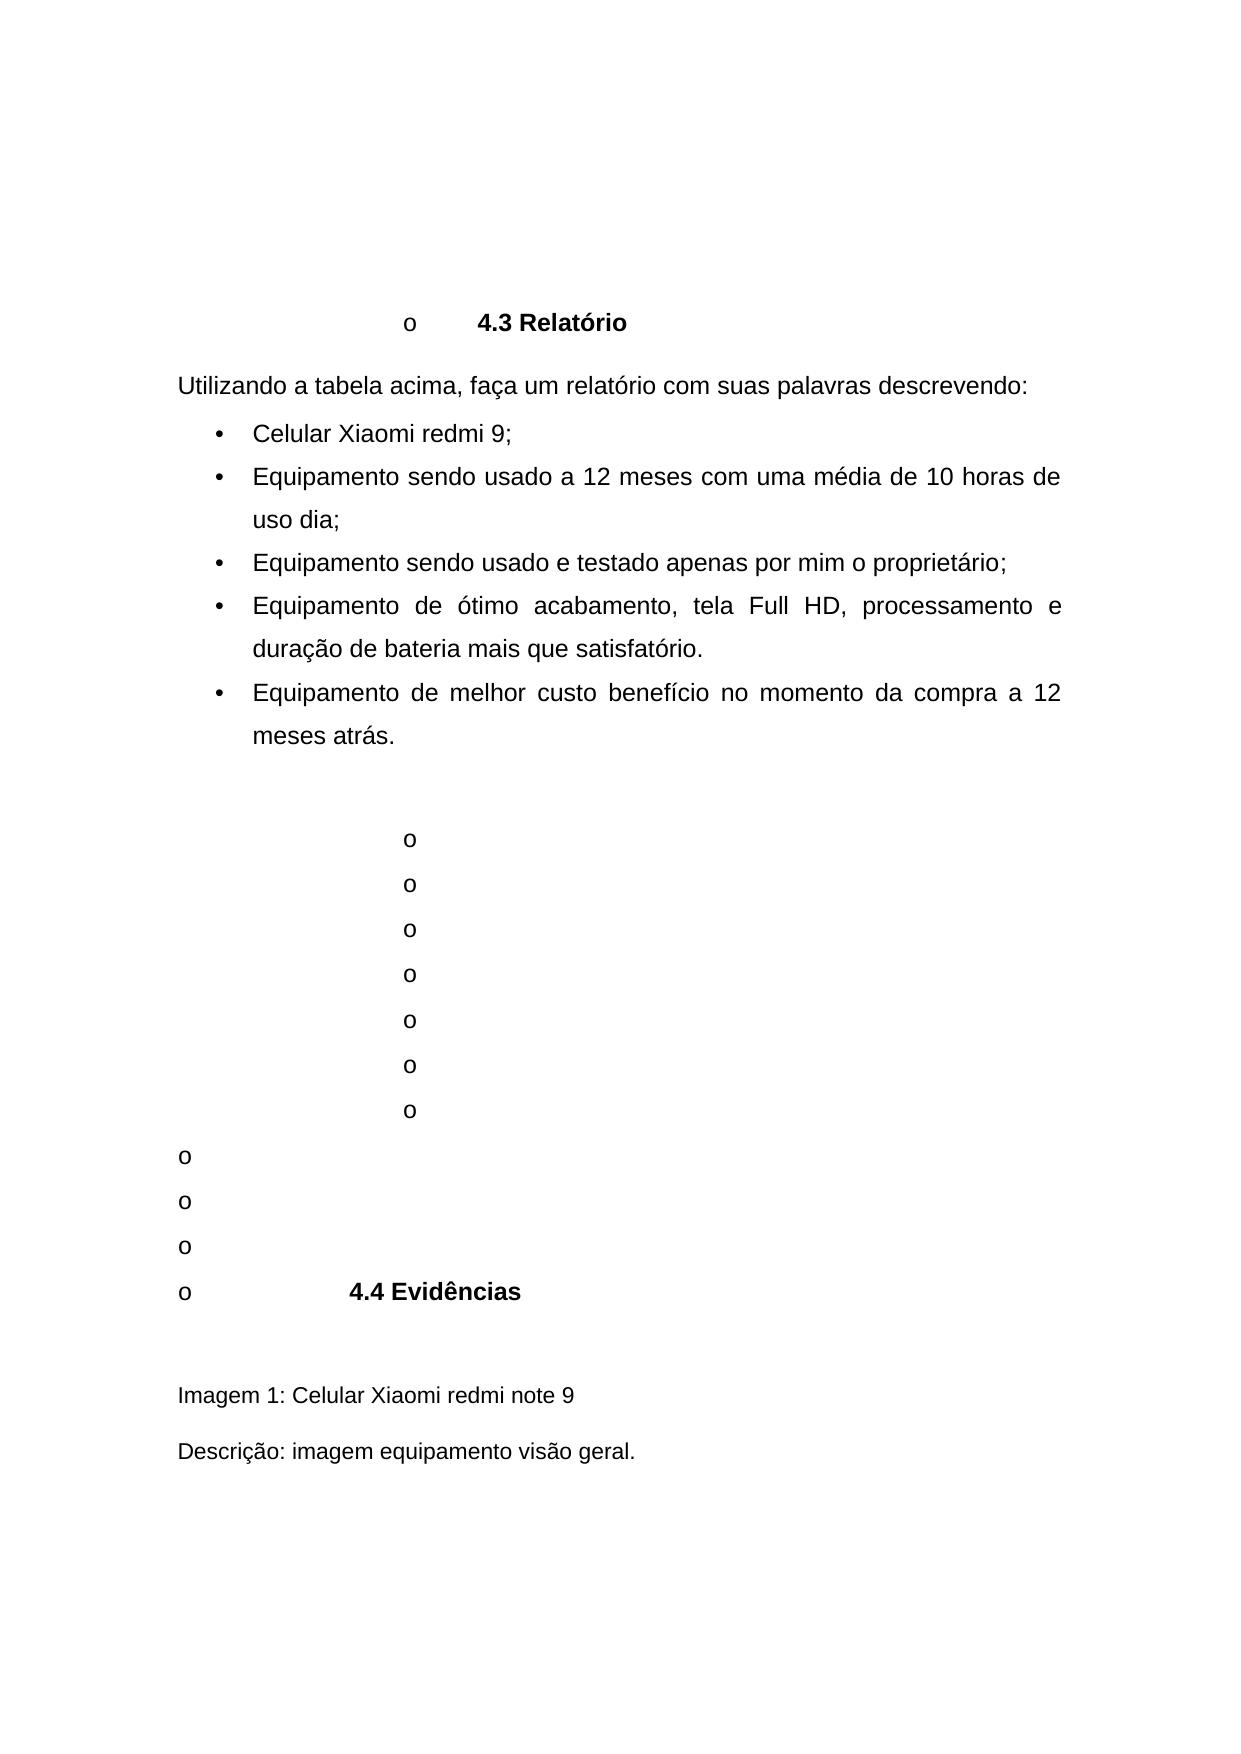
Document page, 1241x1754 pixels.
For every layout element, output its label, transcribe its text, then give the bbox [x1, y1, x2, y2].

list Equipamento de melhor custo benefício no momento da compra a 12 meses atrás. [215, 677, 1063, 749]
text Utilizando a tabela acima, faça um relatório com suas palavras descrevendo: [177, 371, 1063, 400]
text Descrição: imagem equipamento visão geral. [177, 1438, 1063, 1464]
list Equipamento sendo usado e testado apenas por mim o proprietário; [215, 548, 1063, 577]
text Imagem 1: Celular Xiaomi redmi note 9 [177, 1340, 1063, 1408]
list Celular Xiaomi redmi 9; [215, 419, 1063, 447]
list Equipamento de ótimo acabamento, tela Full HD, processamento e duração de bateria mais que satisfatório. [215, 591, 1063, 663]
list Equipamento sendo usado a 12 meses com uma média de 10 horas de uso dia; [215, 462, 1063, 534]
subtitle 4.4 Evidências [177, 1277, 1063, 1308]
subtitle 4.3 Relatório [290, 308, 1063, 339]
